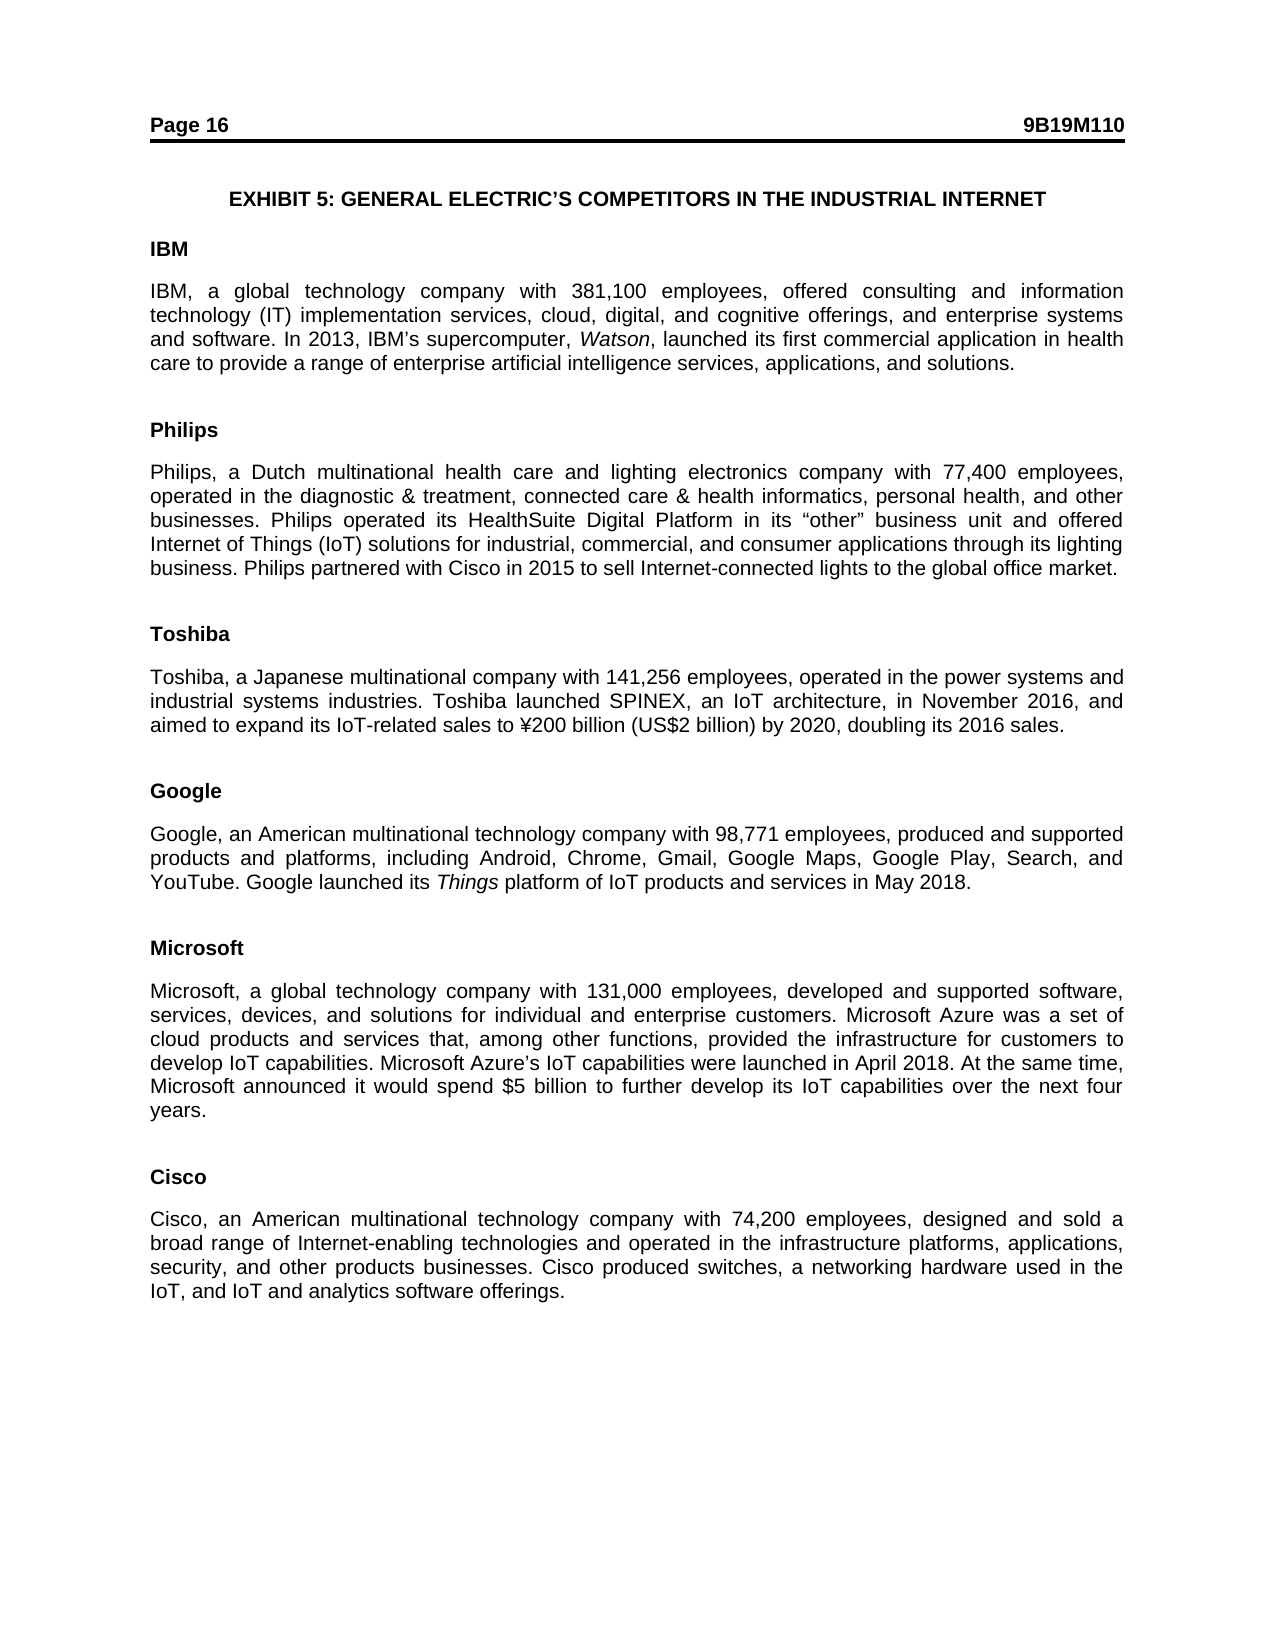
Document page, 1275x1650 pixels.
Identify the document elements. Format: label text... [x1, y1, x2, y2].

text Philips, a Dutch multinational health care and lighting electronics company with 77,400 employees, operated in the diagnostic & treatment, connected care & health informatics, personal health, and other businesses. Philips operated its HealthSuite Digital Platform in its “other” business unit and offered Internet of Things (IoT) solutions for industrial, commercial, and consumer applications through its lighting business. Philips partnered with Cisco in 2015 to sell Internet-connected lights to the global office market. [150, 460, 1125, 580]
text Microsoft [150, 936, 1125, 960]
text Google, an American multinational technology company with 98,771 employees, produced and supported products and platforms, including Android, Chrome, Gmail, Google Maps, Google Play, Search, and YouTube. Google launched its Things platform of IoT products and services in May 2018. [150, 822, 1125, 893]
text Toshiba [150, 622, 1125, 646]
text Google [150, 779, 1125, 803]
text Cisco [150, 1165, 1125, 1189]
subtitle EXHIBIT 5: General electric’s COMPETITORS IN THE INDUSTRIAL INTERNET [150, 186, 1125, 210]
text Microsoft, a global technology company with 131,000 employees, developed and supported software, services, devices, and solutions for individual and enterprise customers. Microsoft Azure was a set of cloud products and services that, among other functions, provided the infrastructure for customers to develop IoT capabilities. Microsoft Azure’s IoT capabilities were launched in April 2018. At the same time, Microsoft announced it would spend $5 billion to further develop its IoT capabilities over the next four years. [150, 978, 1125, 1122]
text Cisco, an American multinational technology company with 74,200 employees, designed and sold a broad range of Internet-enabling technologies and operated in the infrastructure platforms, applications, security, and other products businesses. Cisco produced switches, a networking hardware used in the IoT, and IoT and analytics software offerings. [150, 1207, 1125, 1303]
text Philips [150, 417, 1125, 441]
text IBM [150, 237, 1125, 261]
text IBM, a global technology company with 381,100 employees, offered consulting and information technology (IT) implementation services, cloud, digital, and cognitive offerings, and enterprise systems and software. In 2013, IBM’s supercomputer, Watson, launched its first commercial application in health care to provide a range of enterprise artificial intelligence services, applications, and solutions. [150, 279, 1125, 375]
text Toshiba, a Japanese multinational company with 141,256 employees, operated in the power systems and industrial systems industries. Toshiba launched SPINEX, an IoT architecture, in November 2016, and aimed to expand its IoT-related sales to ¥200 billion (US$2 billion) by 2020, doubling its 2016 sales. [150, 665, 1125, 737]
